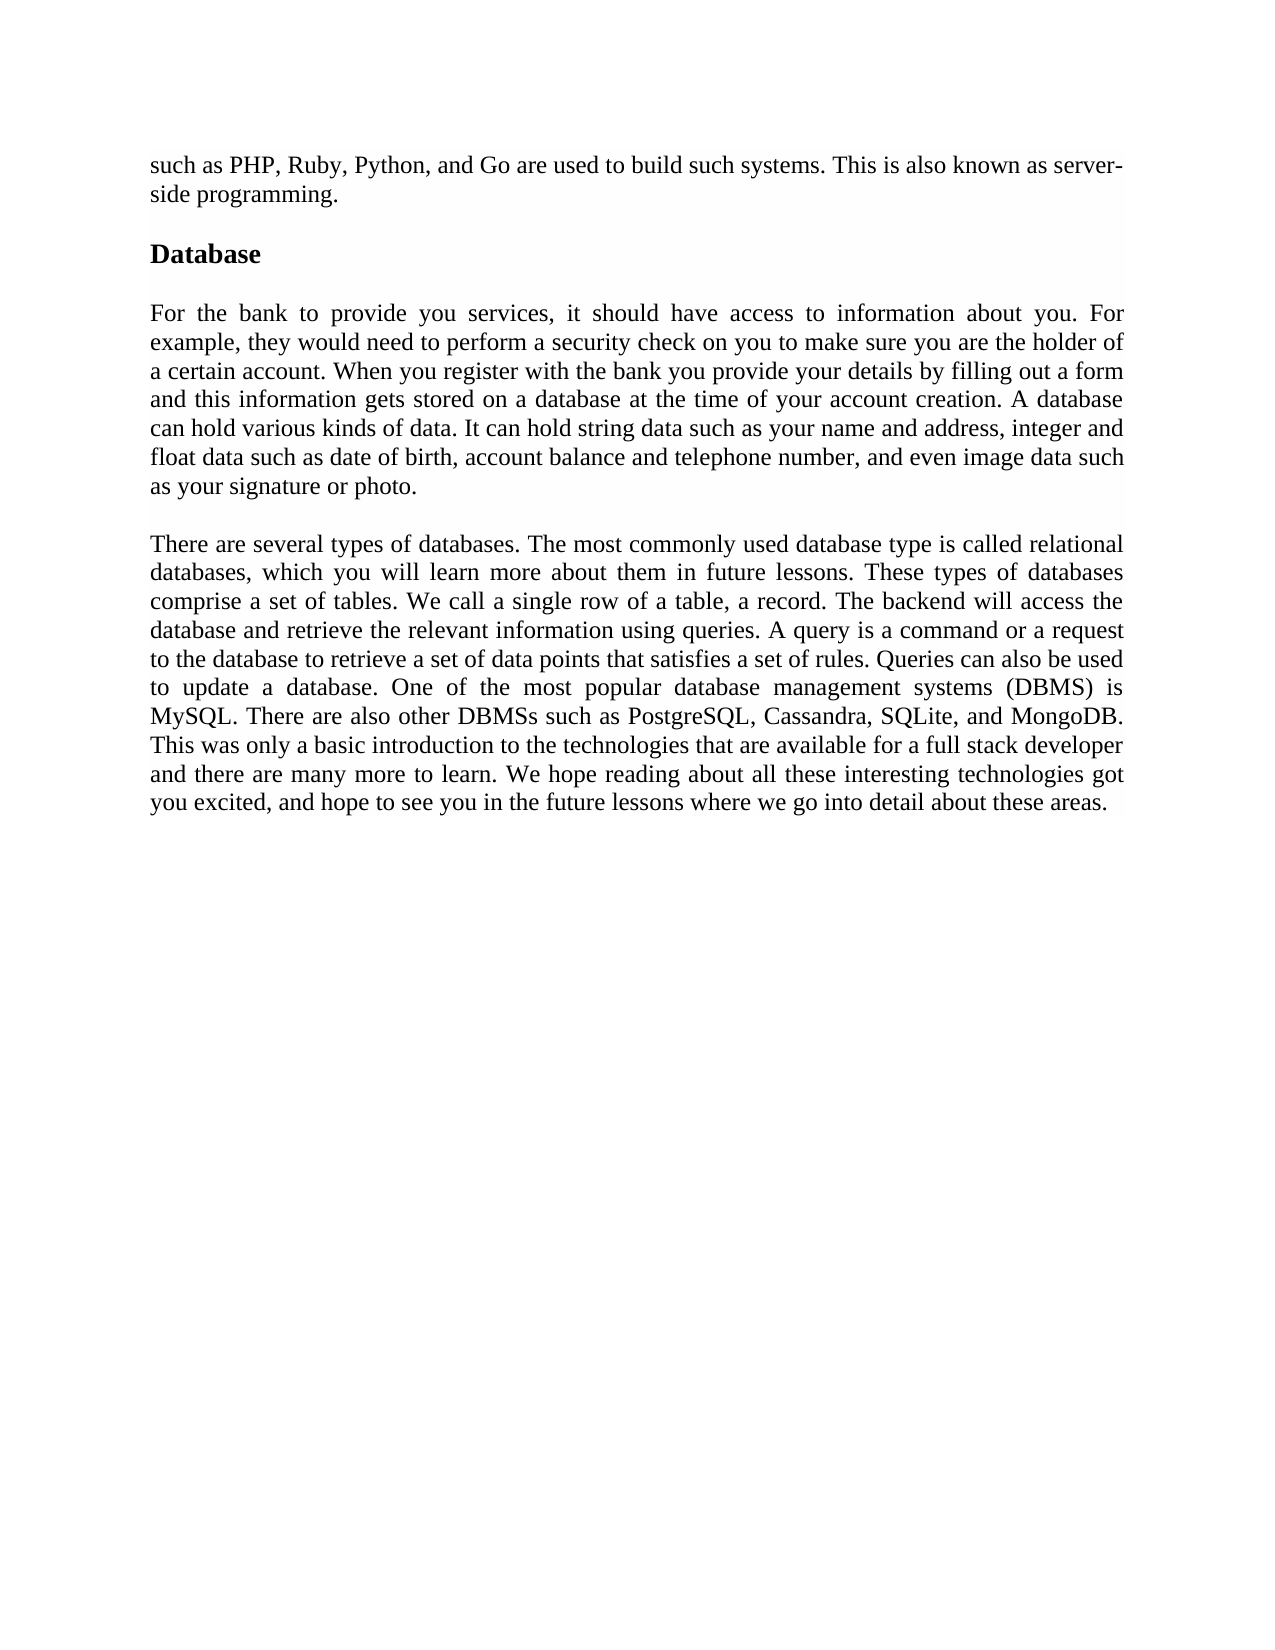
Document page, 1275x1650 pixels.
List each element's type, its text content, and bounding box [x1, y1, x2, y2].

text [150, 150, 1125, 207]
text For the bank to provide you services, it should have access to information about you. For example, they would need to perform a security check on you to make sure you are the holder of a certain account. When you register with the bank you provide your details by filling out a form and this information gets stored on a database at the time of your account creation. A database can hold various kinds of data. It can hold string data such as your name and address, integer and float data such as date of birth, account balance and telephone number, and even image data such as your signature or photo. [150, 298, 1125, 499]
text Database [150, 237, 1125, 269]
text There are several types of databases. The most commonly used database type is called relational databases, which you will learn more about them in future lessons. These types of databases comprise a set of tables. We call a single row of a table, a record. The backend will access the database and retrieve the relevant information using queries. A query is a command or a request to the database to retrieve a set of data points that satisfies a set of rules. Queries can also be used to update a database. One of the most popular database management systems (DBMS) is MySQL. There are also other DBMSs such as PostgreSQL, Cassandra, SQLite, and MongoDB. This was only a basic introduction to the technologies that are available for a full stack developer and there are many more to learn. We hope reading about all these interesting technologies got you excited, and hope to see you in the future lessons where we go into detail about these areas. [150, 529, 1125, 816]
